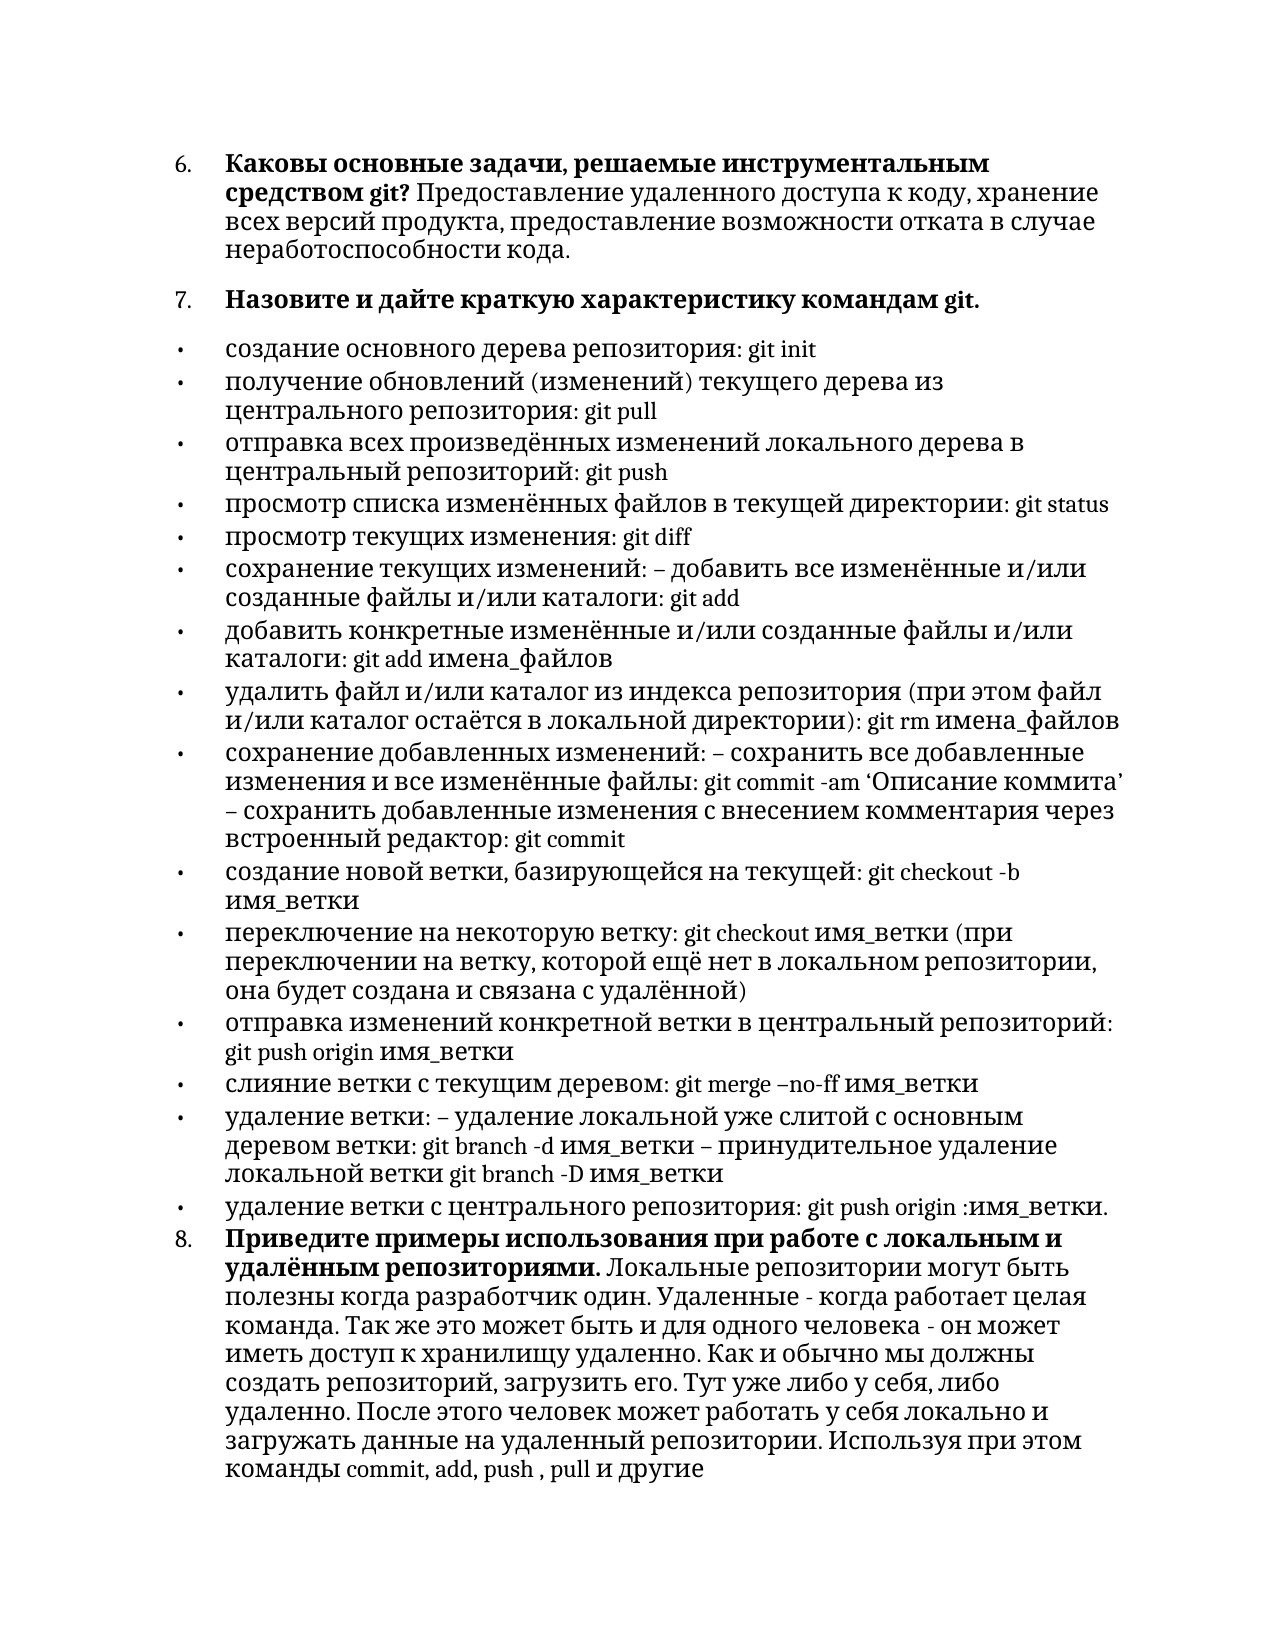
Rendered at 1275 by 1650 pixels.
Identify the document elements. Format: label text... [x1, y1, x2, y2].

list Каковы основные задачи, решаемые инструментальным средством git? Предоставление удаленного доступа к коду, хранение всех версий продукта, предоставление возможности отката в случае неработоспособности кода. [175, 150, 1125, 265]
list сохранение текущих изменений: – добавить все изменённые и/или созданные файлы и/или каталоги: git add [175, 555, 1125, 613]
list создание новой ветки, базирующейся на текущей: git checkout -b имя_ветки [175, 858, 1125, 915]
list просмотр текущих изменения: git diff [175, 523, 1125, 552]
list переключение на некоторую ветку: git checkout имя_ветки (при переключении на ветку, которой ещё нет в локальном репозитории, она будет создана и связана с удалённой) [175, 919, 1125, 1005]
list Назовите и дайте краткую характеристику командам git. [175, 286, 1125, 314]
list удаление ветки: – удаление локальной уже слитой с основным деревом ветки: git branch -d имя_ветки – принудительное удаление локальной ветки git branch -D имя_ветки [175, 1103, 1125, 1189]
list сохранение добавленных изменений: – сохранить все добавленные изменения и все изменённые файлы: git commit -am ‘Описание коммита’ – сохранить добавленные изменения с внесением комментария через встроенный редактор: git commit [175, 739, 1125, 854]
list получение обновлений (изменений) текущего дерева из центрального репозитория: git pull [175, 368, 1125, 425]
list добавить конкретные изменённые и/или созданные файлы и/или каталоги: git add имена_файлов [175, 617, 1125, 674]
list удалить файл и/или каталог из индекса репозитория (при этом файл и/или каталог остаётся в локальной директории): git rm имена_файлов [175, 678, 1125, 735]
list просмотр списка изменённых файлов в текущей директории: git status [175, 490, 1125, 519]
list удаление ветки с центрального репозитория: git push origin :имя_ветки. [175, 1193, 1125, 1222]
list Приведите примеры использования при работе с локальным и удалённым репозиториями. Локальные репозитории могут быть полезны когда разработчик один. Удаленные - когда работает целая команда. Так же это может быть и для одного человека - он может иметь доступ к хранилищу удаленно. Как и обычно мы должны создать репозиторий, загрузить его. Тут уже либо у себя, либо удаленно. После этого человек может работать у себя локально и загружать данные на удаленный репозитории. Используя при этом команды commit, add, push , pull и другие [175, 1225, 1125, 1484]
list отправка всех произведённых изменений локального дерева в центральный репозиторий: git push [175, 429, 1125, 487]
list создание основного дерева репозитория: git init [175, 335, 1125, 364]
list отправка изменений конкретной ветки в центральный репозиторий: git push origin имя_ветки [175, 1009, 1125, 1067]
list слияние ветки с текущим деревом: git merge –no-ff имя_ветки [175, 1070, 1125, 1099]
